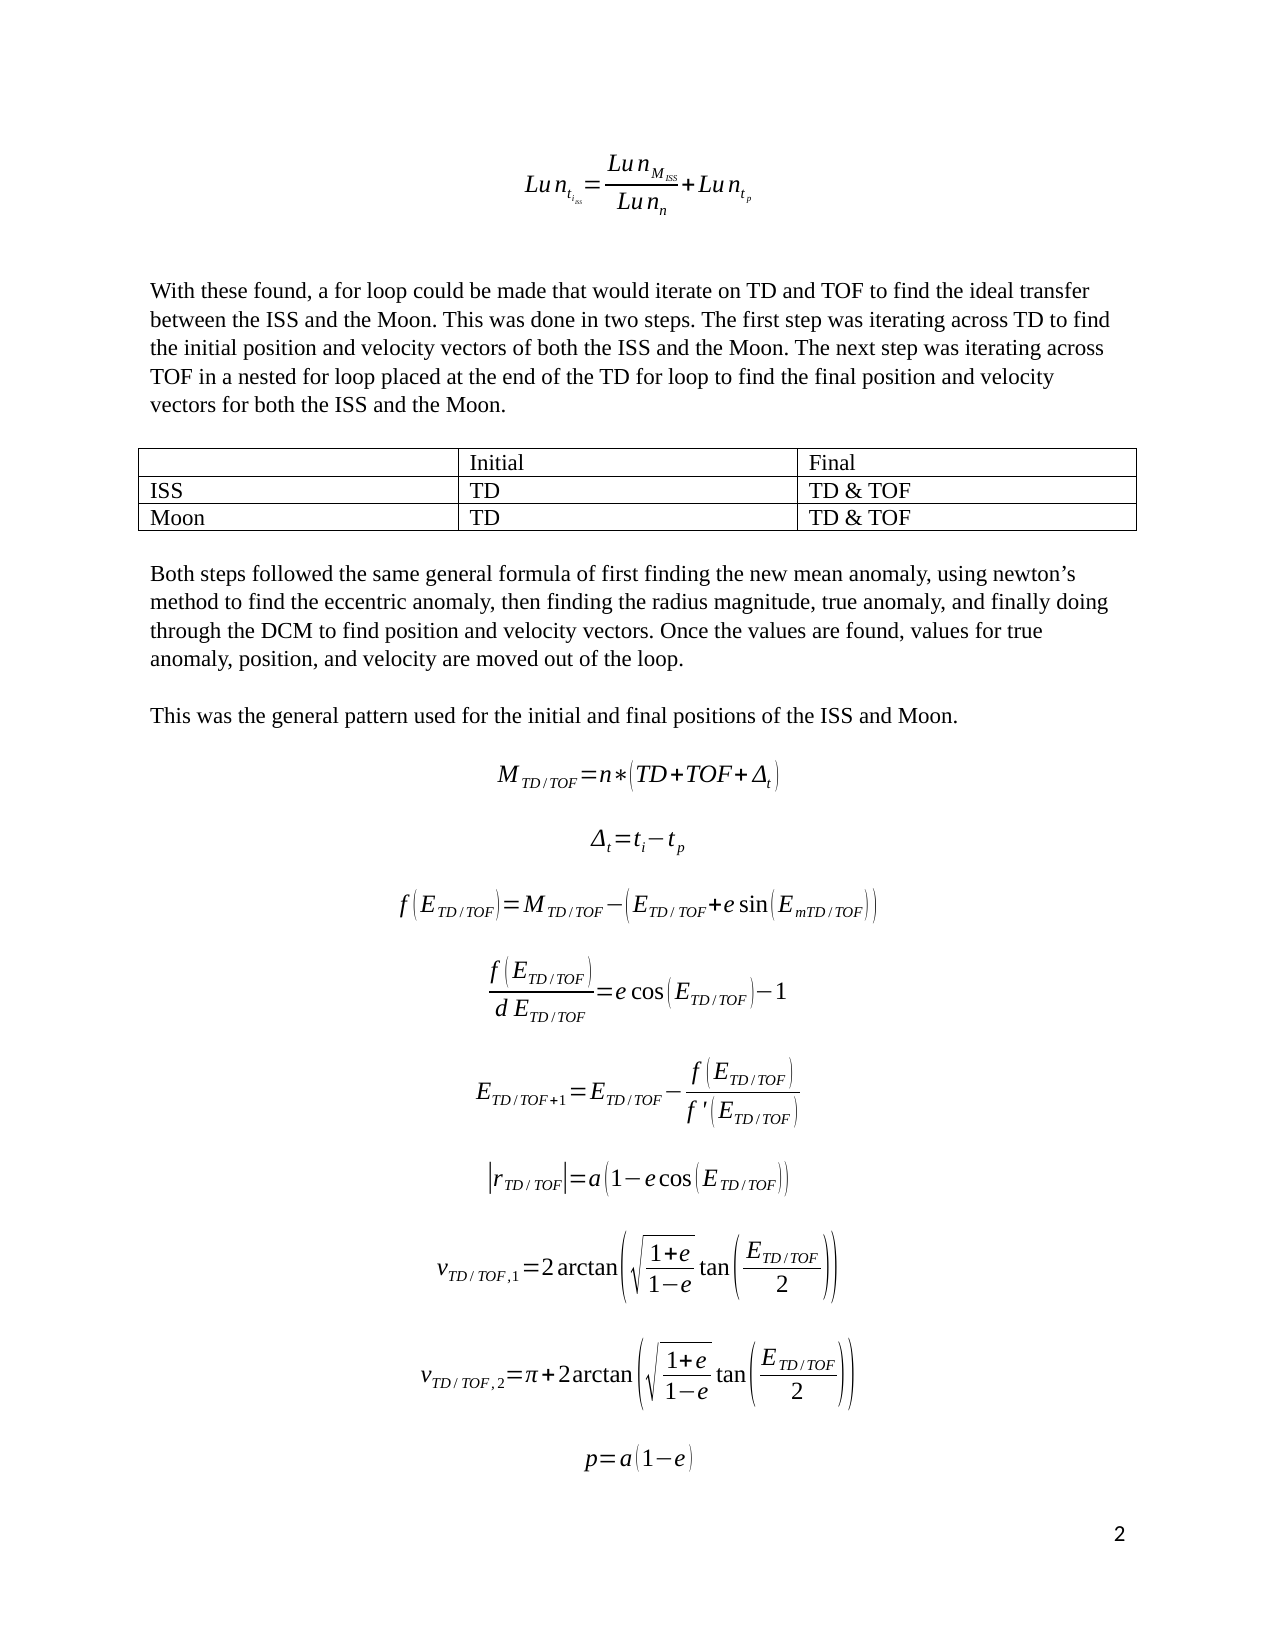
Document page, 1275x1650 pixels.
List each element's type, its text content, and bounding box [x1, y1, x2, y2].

table_cell ISS [139, 477, 458, 503]
table_cell TD & TOF [798, 504, 1136, 530]
table_cell TD & TOF [798, 477, 1136, 503]
text This was the general pattern used for the initial and final positions of the ISS and Moon. [150, 702, 1125, 728]
table_cell TD [459, 477, 797, 503]
table_header Initial [459, 449, 797, 476]
text With these found, a for loop could be made that would iterate on TD and TOF to find the ideal transfer between the ISS and the Moon. This was done in two steps. The first step was iterating across TD to find the initial position and velocity vectors of both the ISS and the Moon. The next step was iterating across TOF in a nested for loop placed at the end of the TD for loop to find the final position and velocity vectors for both the ISS and the Moon. [150, 278, 1125, 418]
table_cell TD [459, 504, 797, 530]
table_header Final [798, 449, 1136, 476]
table_header [139, 449, 458, 476]
text Both steps followed the same general formula of first finding the new mean anomaly, using newton’s method to find the eccentric anomaly, then finding the radius magnitude, true anomaly, and finally doing through the DCM to find position and velocity vectors. Once the values are found, values for true anomaly, position, and velocity are moved out of the loop. [150, 560, 1125, 672]
table_cell Moon [139, 504, 458, 530]
